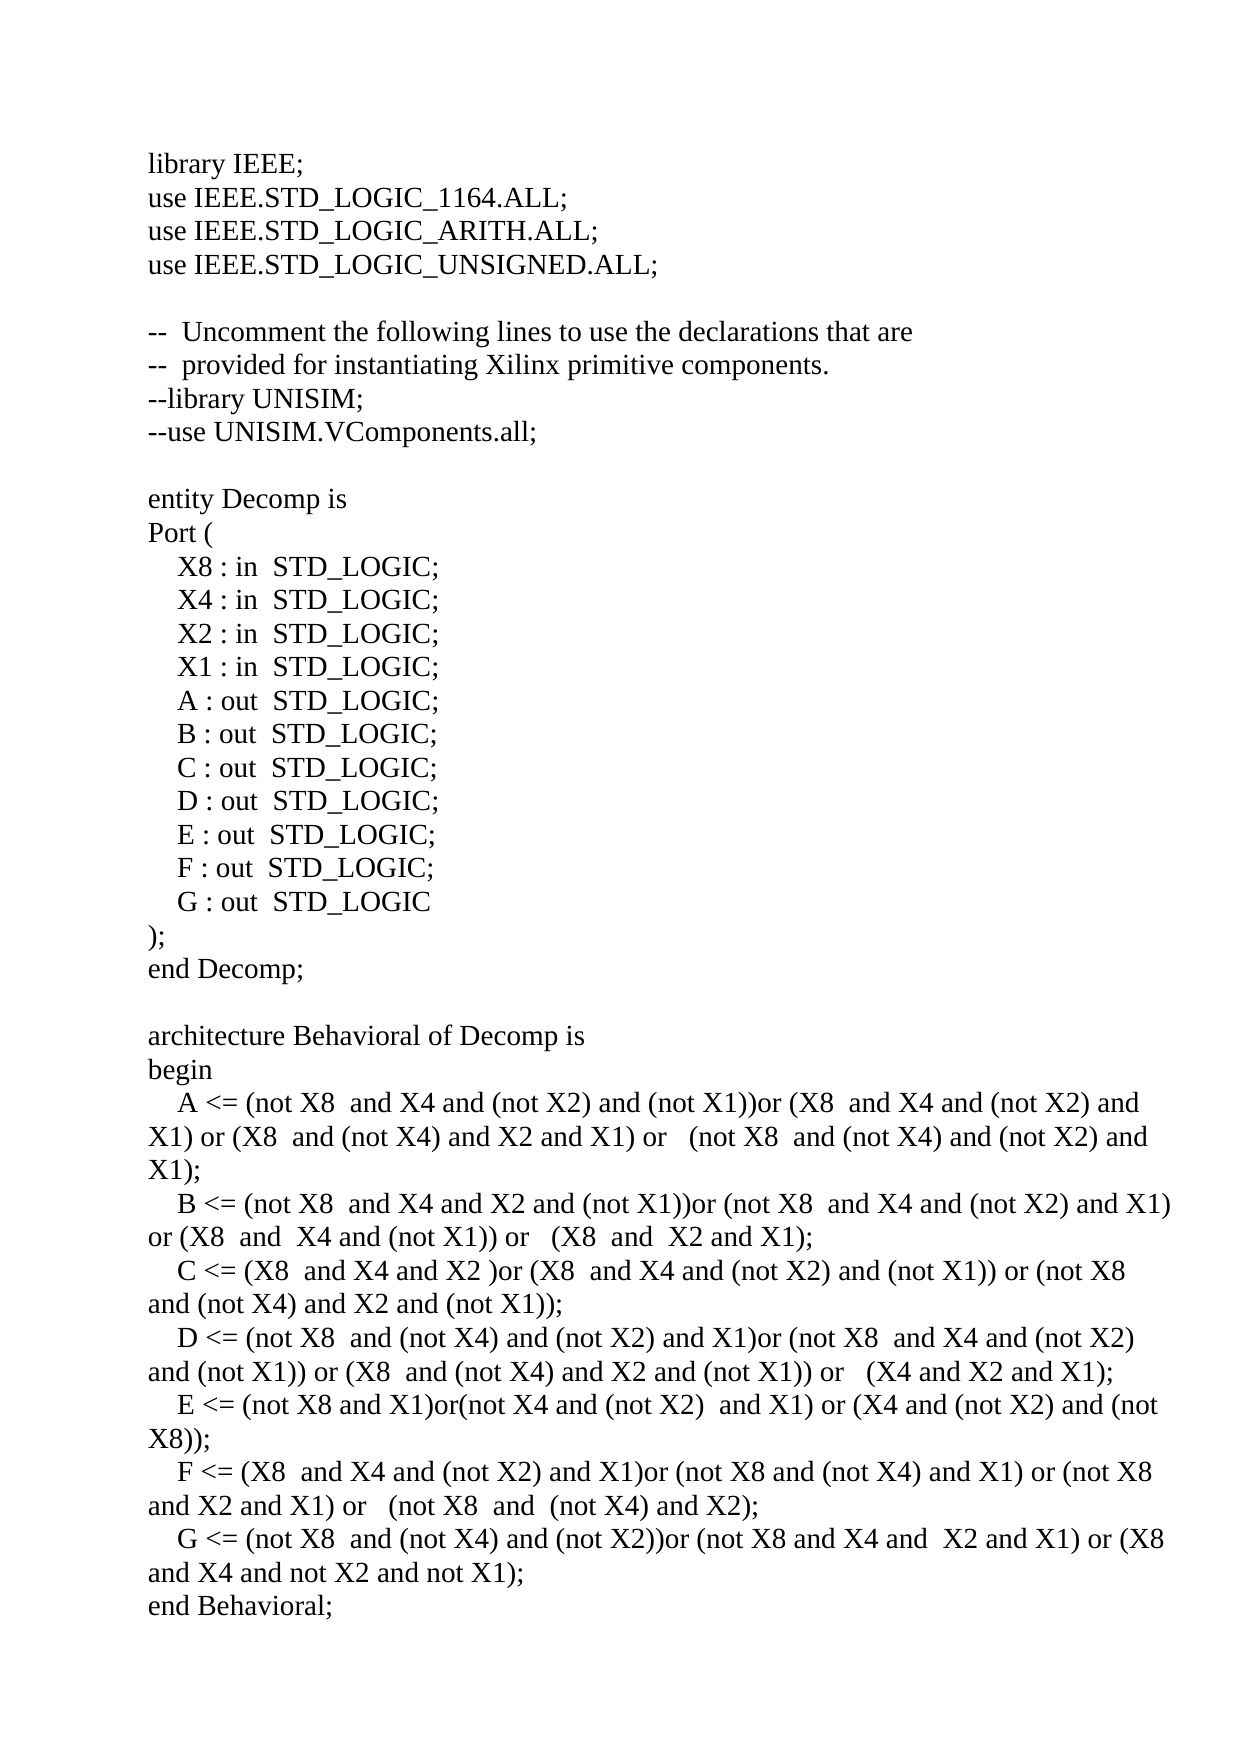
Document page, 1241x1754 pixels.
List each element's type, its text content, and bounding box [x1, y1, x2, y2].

text C <= (X8 and X4 and X2 )or (X8 and X4 and (not X2) and (not X1)) or (not X8 and (not X4) and X2 and (not X1)); [148, 1253, 1181, 1320]
text X4 : in STD_LOGIC; [148, 582, 1181, 616]
text D : out STD_LOGIC; [148, 783, 1181, 817]
text G <= (not X8 and (not X4) and (not X2))or (not X8 and X4 and X2 and X1) or (X8 and X4 and not X2 and not X1); [148, 1521, 1181, 1588]
text ); [148, 918, 1181, 951]
text begin [148, 1052, 1181, 1085]
text end Decomp; [148, 951, 1181, 985]
text use IEEE.STD_LOGIC_UNSIGNED.ALL; [148, 247, 1181, 280]
text X8 : in STD_LOGIC; [148, 549, 1181, 582]
text B : out STD_LOGIC; [148, 716, 1181, 750]
text end Behavioral; [148, 1588, 1181, 1646]
text E <= (not X8 and X1)or(not X4 and (not X2) and X1) or (X4 and (not X2) and (not X8)); [148, 1387, 1181, 1454]
text A : out STD_LOGIC; [148, 683, 1181, 716]
text X1 : in STD_LOGIC; [148, 649, 1181, 683]
text B <= (not X8 and X4 and X2 and (not X1))or (not X8 and X4 and (not X2) and X1) or (X8 and X4 and (not X1)) or (X8 and X2 and X1); [148, 1186, 1181, 1253]
text use IEEE.STD_LOGIC_ARITH.ALL; [148, 213, 1181, 247]
text F : out STD_LOGIC; [148, 851, 1181, 884]
text -- provided for instantiating Xilinx primitive components. [148, 347, 1181, 381]
text F <= (X8 and X4 and (not X2) and X1)or (not X8 and (not X4) and X1) or (not X8 and X2 and X1) or (not X8 and (not X4) and X2); [148, 1454, 1181, 1521]
text X2 : in STD_LOGIC; [148, 616, 1181, 649]
text C : out STD_LOGIC; [148, 750, 1181, 783]
text entity Decomp is [148, 482, 1181, 515]
text Port ( [148, 515, 1181, 549]
text library IEEE; [148, 146, 1181, 180]
text E : out STD_LOGIC; [148, 817, 1181, 851]
text architecture Behavioral of Decomp is [148, 1018, 1181, 1052]
text use IEEE.STD_LOGIC_1164.ALL; [148, 180, 1181, 213]
text A <= (not X8 and X4 and (not X2) and (not X1))or (X8 and X4 and (not X2) and X1) or (X8 and (not X4) and X2 and X1) or (not X8 and (not X4) and (not X2) and X1); [148, 1085, 1181, 1186]
text G : out STD_LOGIC [148, 884, 1181, 918]
text --library UNISIM; [148, 381, 1181, 414]
text --use UNISIM.VComponents.all; [148, 414, 1181, 448]
text -- Uncomment the following lines to use the declarations that are [148, 314, 1181, 347]
text D <= (not X8 and (not X4) and (not X2) and X1)or (not X8 and X4 and (not X2) and (not X1)) or (X8 and (not X4) and X2 and (not X1)) or (X4 and X2 and X1); [148, 1320, 1181, 1387]
